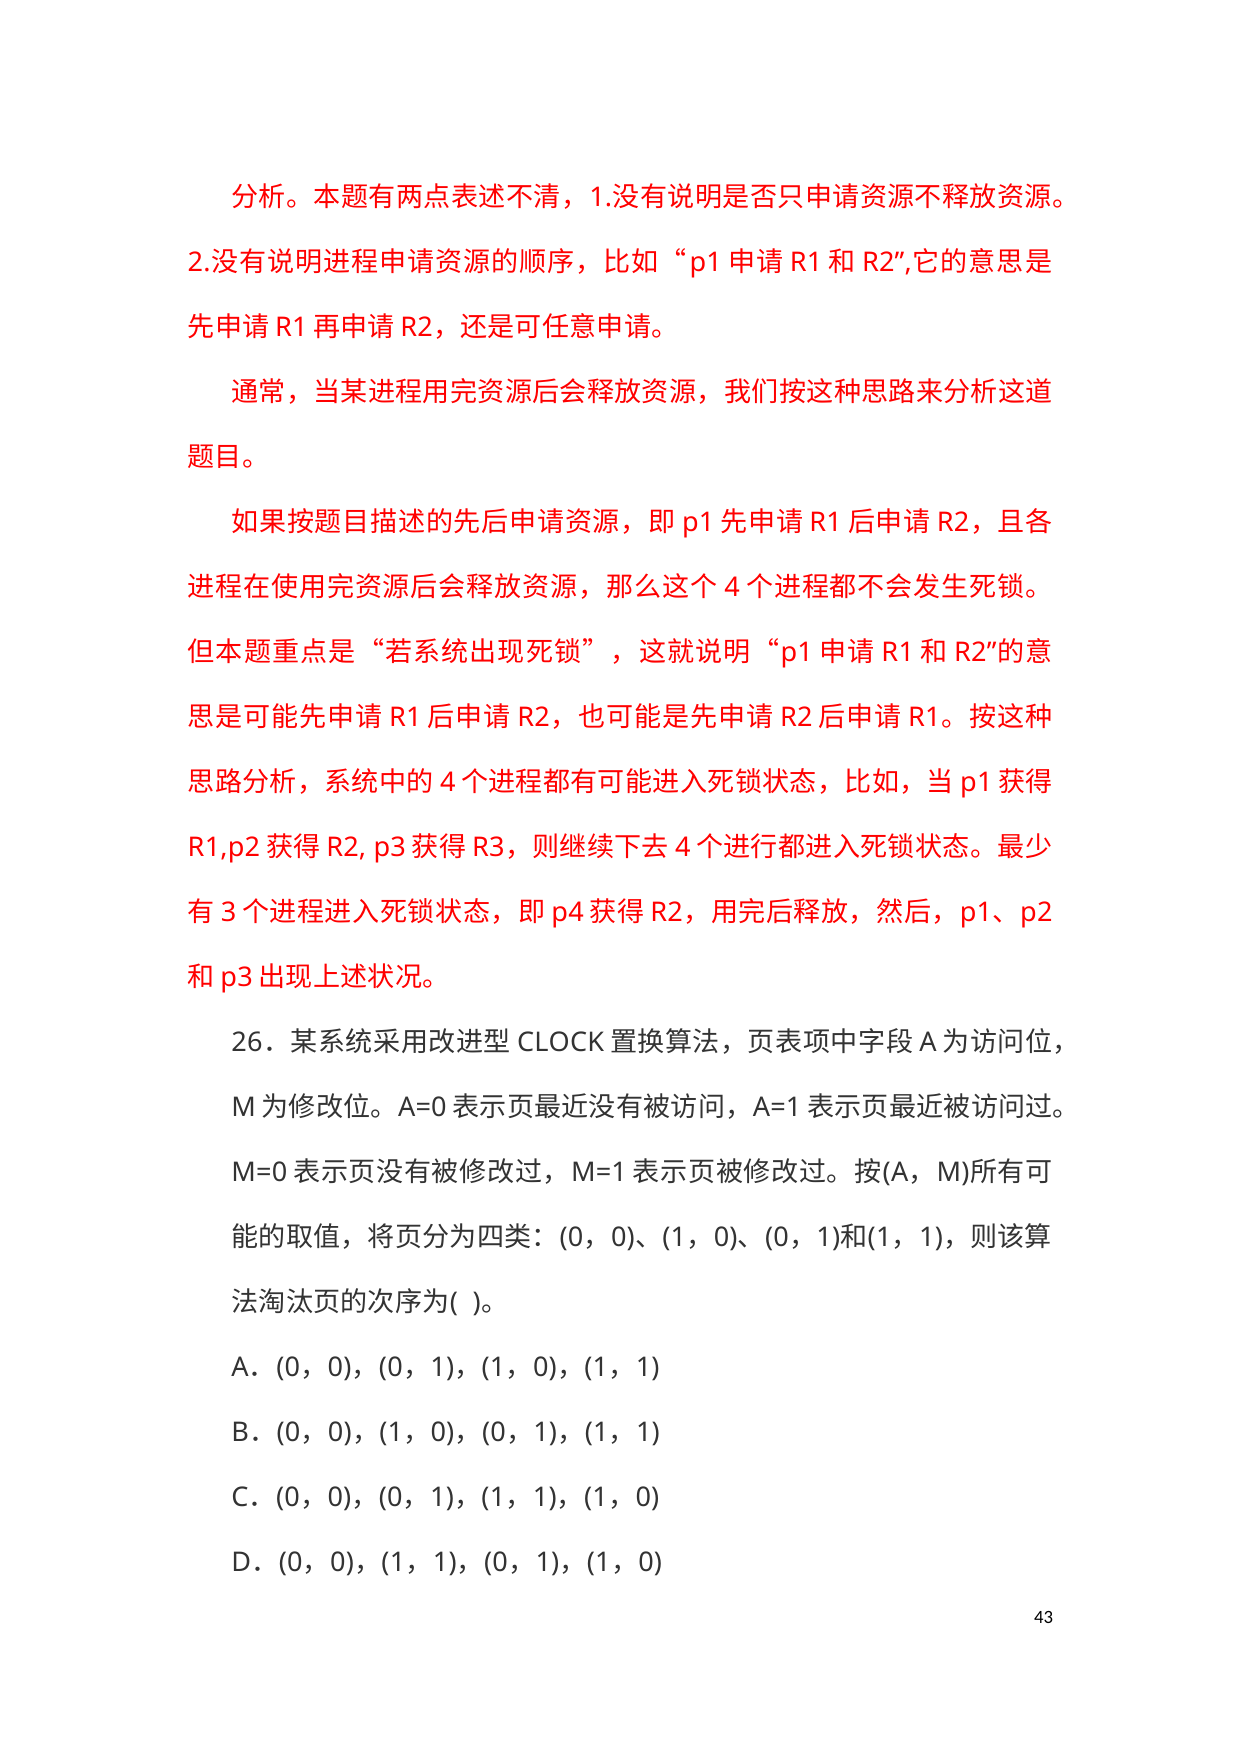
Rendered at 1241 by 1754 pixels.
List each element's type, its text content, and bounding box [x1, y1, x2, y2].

text 分析。本题有两点表述不清，1.没有说明是否只申请资源不释放资源。2.没有说明进程申请资源的顺序，比如“p1申请R1和R2”,它的意思是先申请R1再申请R2，还是可任意申请。 [187, 162, 1053, 357]
text 26．某系统采用改进型CLOCK置换算法，页表项中字段A为访问位，M为修改位。A=0表示页最近没有被访问，A=1表示页最近被访问过。M=0表示页没有被修改过，M=1表示页被修改过。按(A，M)所有可能的取值，将页分为四类：(0，0)、(1，0)、(0，1)和(1，1)，则该算法淘汰页的次序为( )。 [231, 1007, 1053, 1332]
text 如果按题目描述的先后申请资源，即p1先申请R1后申请R2，且各进程在使用完资源后会释放资源，那么这个4个进程都不会发生死锁。但本题重点是“若系统出现死锁”，这就说明“p1申请R1和R2”的意思是可能先申请R1后申请R2，也可能是先申请R2后申请R1。按这种思路分析，系统中的4个进程都有可能进入死锁状态，比如，当p1获得R1,p2获得R2, p3获得R3，则继续下去4个进行都进入死锁状态。最少有3个进程进入死锁状态，即p4获得R2，用完后释放，然后，p1、p2和p3出现上述状况。 [187, 487, 1053, 1007]
text A．(0，0)，(0，1)，(1，0)，(1，1) [231, 1332, 1053, 1397]
text D．(0，0)，(1，1)，(0，1)，(1，0) [231, 1527, 1053, 1592]
text 通常，当某进程用完资源后会释放资源，我们按这种思路来分析这道题目。 [187, 357, 1053, 487]
text C．(0，0)，(0，1)，(1，1)，(1，0) [231, 1462, 1053, 1527]
text B．(0，0)，(1，0)，(0，1)，(1，1) [231, 1397, 1053, 1462]
